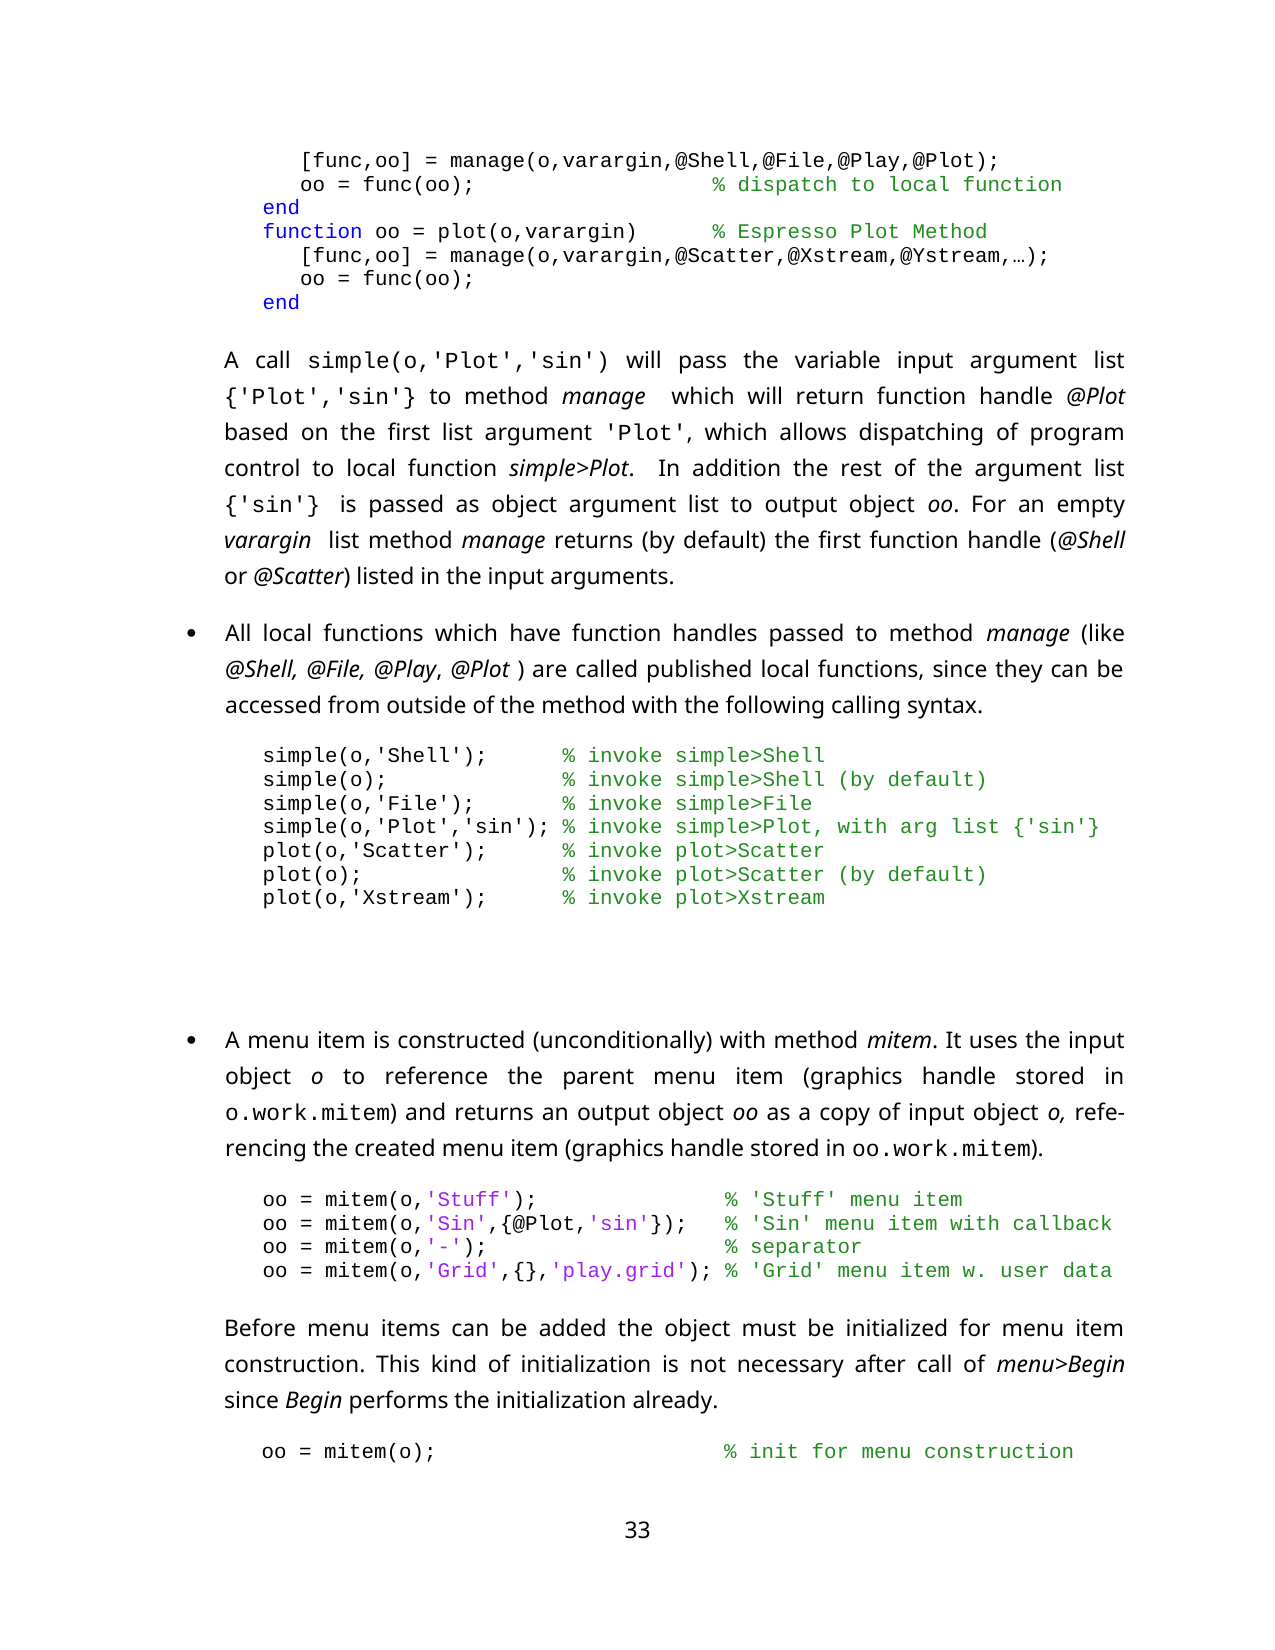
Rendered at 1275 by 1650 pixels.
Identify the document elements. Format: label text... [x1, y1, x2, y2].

list All local functions which have function handles passed to method manage (like @Shell, @File, @Play, @Plot ) are called published local functions, since they can be accessed from outside of the method with the following calling syntax. [187, 617, 1125, 720]
text oo = mitem(o,'Grid',{},'play.grid'); % 'Grid' menu item w. user data [225, 1260, 1125, 1284]
text oo = func(oo); % dispatch to local function [225, 174, 1125, 197]
text simple(o,'Plot','sin'); % invoke simple>Plot, with arg list {'sin'} [187, 816, 1125, 840]
list A menu item is constructed (unconditionally) with method mitem. It uses the input object o to reference the parent menu item (graphics handle stored in o.work.mitem) and returns an output object oo as a copy of input object o, referencing the created menu item (graphics handle stored in oo.work.mitem). [187, 1024, 1125, 1164]
text plot(o,'Scatter'); % invoke plot>Scatter [187, 840, 1125, 863]
text oo = mitem(o,'-'); % separator [225, 1236, 1125, 1260]
text end [225, 197, 1125, 221]
text simple(o); % invoke simple>Shell (by default) [187, 769, 1125, 793]
text Before menu items can be added the object must be initialized for menu item construction. This kind of initialization is not necessary after call of menu>Begin since Begin performs the initialization already. [224, 1312, 1125, 1415]
text function oo = plot(o,varargin) % Espresso Plot Method [225, 221, 1125, 244]
text oo = mitem(o,'Stuff'); % 'Stuff' menu item [225, 1189, 1125, 1213]
text plot(o); % invoke plot>Scatter (by default) [187, 863, 1125, 887]
text oo = func(oo); [225, 268, 1125, 292]
text [func,oo] = manage(o,varargin,@Scatter,@Xstream,@Ystream,…); [225, 244, 1125, 268]
text [func,oo] = manage(o,varargin,@Shell,@File,@Play,@Plot); [225, 150, 1125, 174]
text simple(o,'Shell'); % invoke simple>Shell [187, 745, 1125, 769]
text simple(o,'File'); % invoke simple>File [187, 793, 1125, 816]
text A call simple(o,'Plot','sin') will pass the variable input argument list {'Plot','sin'} to method manage which will return function handle @Plot based on the first list argument 'Plot', which allows dispatching of program control to local function simple>Plot. In addition the rest of the argument list {'sin'} is passed as object argument list to output object oo. For an empty varargin list method manage returns (by default) the first function handle (@Shell or @Scatter) listed in the input arguments. [224, 344, 1125, 591]
text oo = mitem(o,'Sin',{@Plot,'sin'}); % 'Sin' menu item with callback [225, 1213, 1125, 1236]
text oo = mitem(o); % init for menu construction [187, 1441, 1125, 1464]
text plot(o,'Xstream'); % invoke plot>Xstream [187, 887, 1125, 911]
text end [225, 292, 1125, 316]
